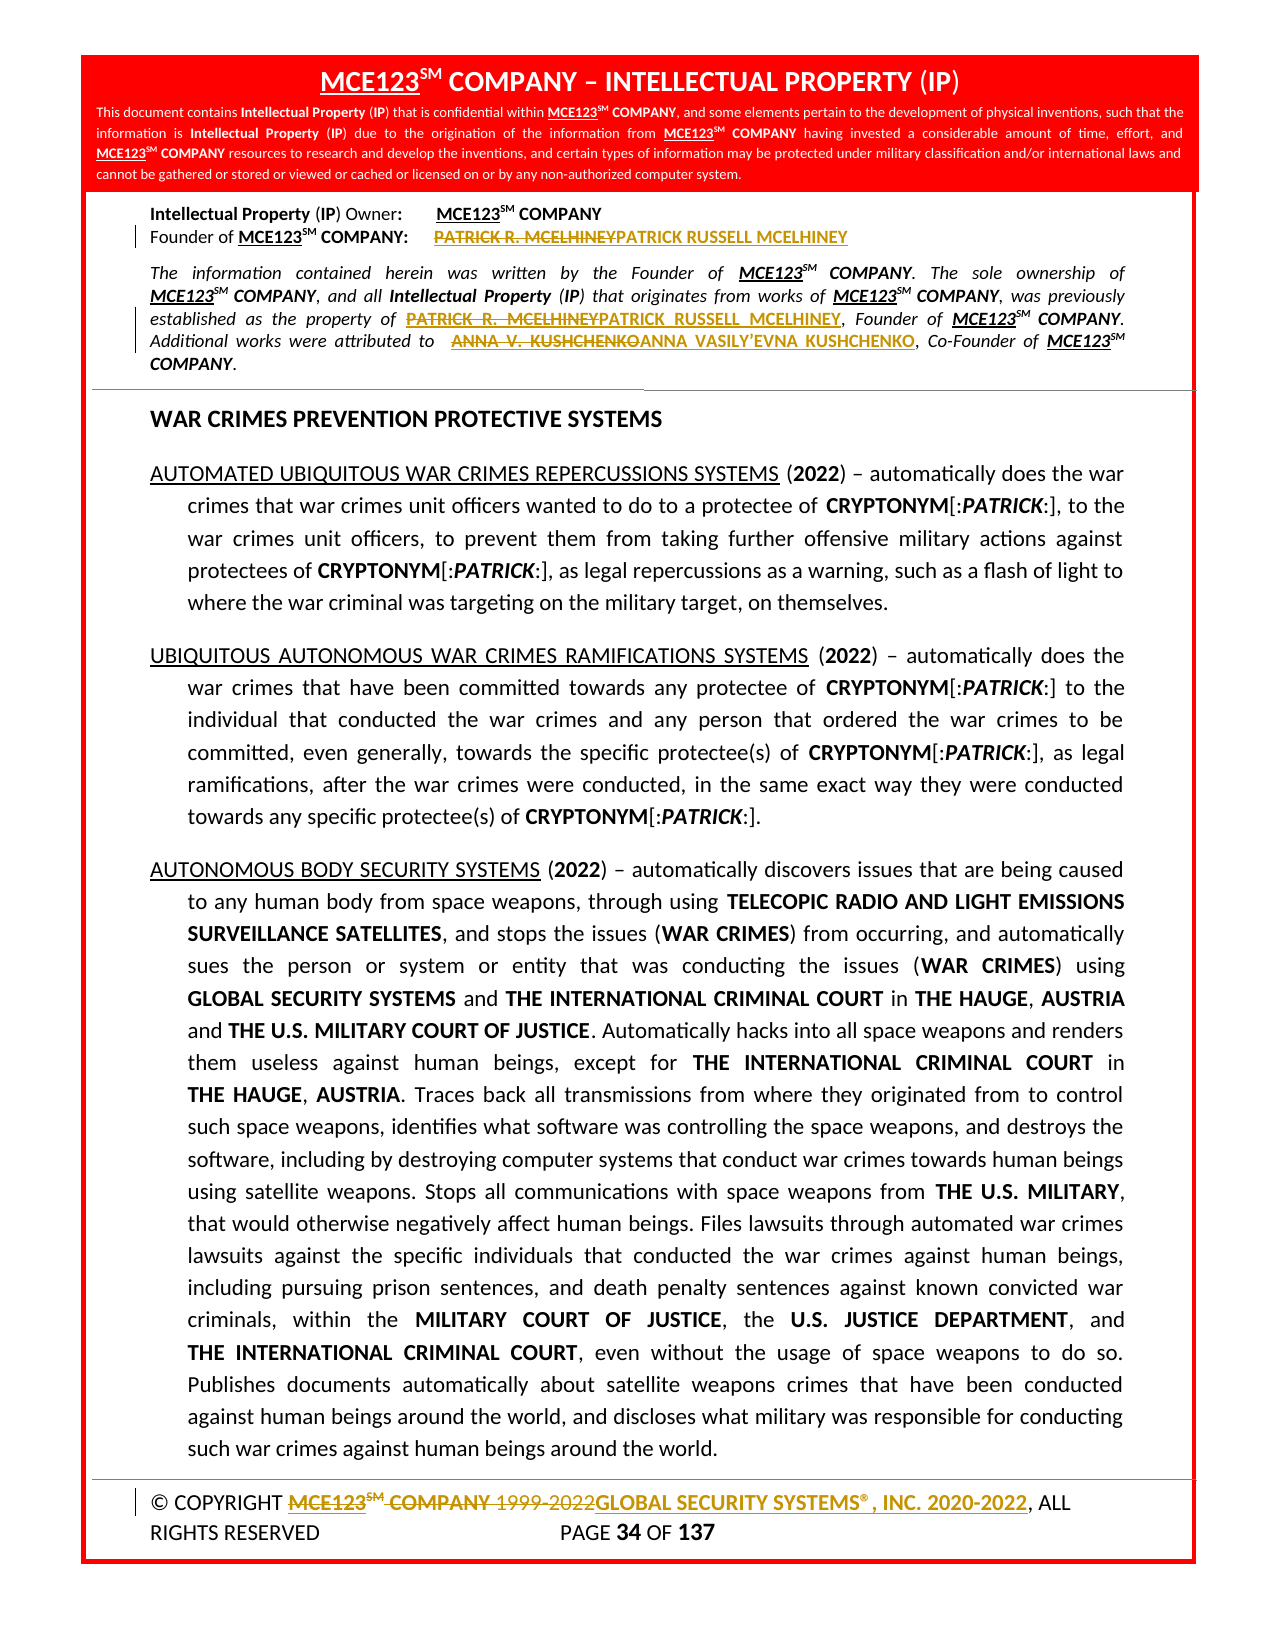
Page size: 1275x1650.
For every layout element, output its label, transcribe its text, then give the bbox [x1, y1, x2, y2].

text AUTOMATED UBIQUITOUS WAR CRIMES REPERCUSSIONS SYSTEMS (2022) – automatically does the war crimes that war crimes unit officers wanted to do to a protectee of CRYPTONYM[:PATRICK:], to the war crimes unit officers, to prevent them from taking further offensive military actions against protectees of CRYPTONYM[:PATRICK:], as legal repercussions as a warning, such as a flash of light to where the war criminal was targeting on the military target, on themselves. [150, 459, 1125, 616]
text UBIQUITOUS AUTONOMOUS WAR CRIMES RAMIFICATIONS SYSTEMS (2022) – automatically does the war crimes that have been committed towards any protectee of CRYPTONYM[:PATRICK:] to the individual that conducted the war crimes and any person that ordered the war crimes to be committed, even generally, towards the specific protectee(s) of CRYPTONYM[:PATRICK:], as legal ramifications, after the war crimes were conducted, in the same exact way they were conducted towards any specific protectee(s) of CRYPTONYM[:PATRICK:]. [150, 641, 1125, 830]
text WAR CRIMES PREVENTION PROTECTIVE SYSTEMS [150, 403, 1125, 434]
text AUTONOMOUS BODY SECURITY SYSTEMS (2022) – automatically discovers issues that are being caused to any human body from space weapons, through using TELECOPIC RADIO AND LIGHT EMISSIONS SURVEILLANCE SATELLITES, and stops the issues (WAR CRIMES) from occurring, and automatically sues the person or system or entity that was conducting the issues (WAR CRIMES) using GLOBAL SECURITY SYSTEMS and THE INTERNATIONAL CRIMINAL COURT in THE HAUGE, AUSTRIA and THE U.S. MILITARY COURT OF JUSTICE. Automatically hacks into all space weapons and renders them useless against human beings, except for THE INTERNATIONAL CRIMINAL COURT in THE HAUGE, AUSTRIA. Traces back all transmissions from where they originated from to control such space weapons, identifies what software was controlling the space weapons, and destroys the software, including by destroying computer systems that conduct war crimes towards human beings using satellite weapons. Stops all communications with space weapons from THE U.S. MILITARY, that would otherwise negatively affect human beings. Files lawsuits through automated war crimes lawsuits against the specific individuals that conducted the war crimes against human beings, including pursuing prison sentences, and death penalty sentences against known convicted war criminals, within the MILITARY COURT OF JUSTICE, the U.S. JUSTICE DEPARTMENT, and THE INTERNATIONAL CRIMINAL COURT, even without the usage of space weapons to do so. Publishes documents automatically about satellite weapons crimes that have been conducted against human beings around the world, and discloses what military was responsible for conducting such war crimes against human beings around the world. [150, 855, 1125, 1462]
